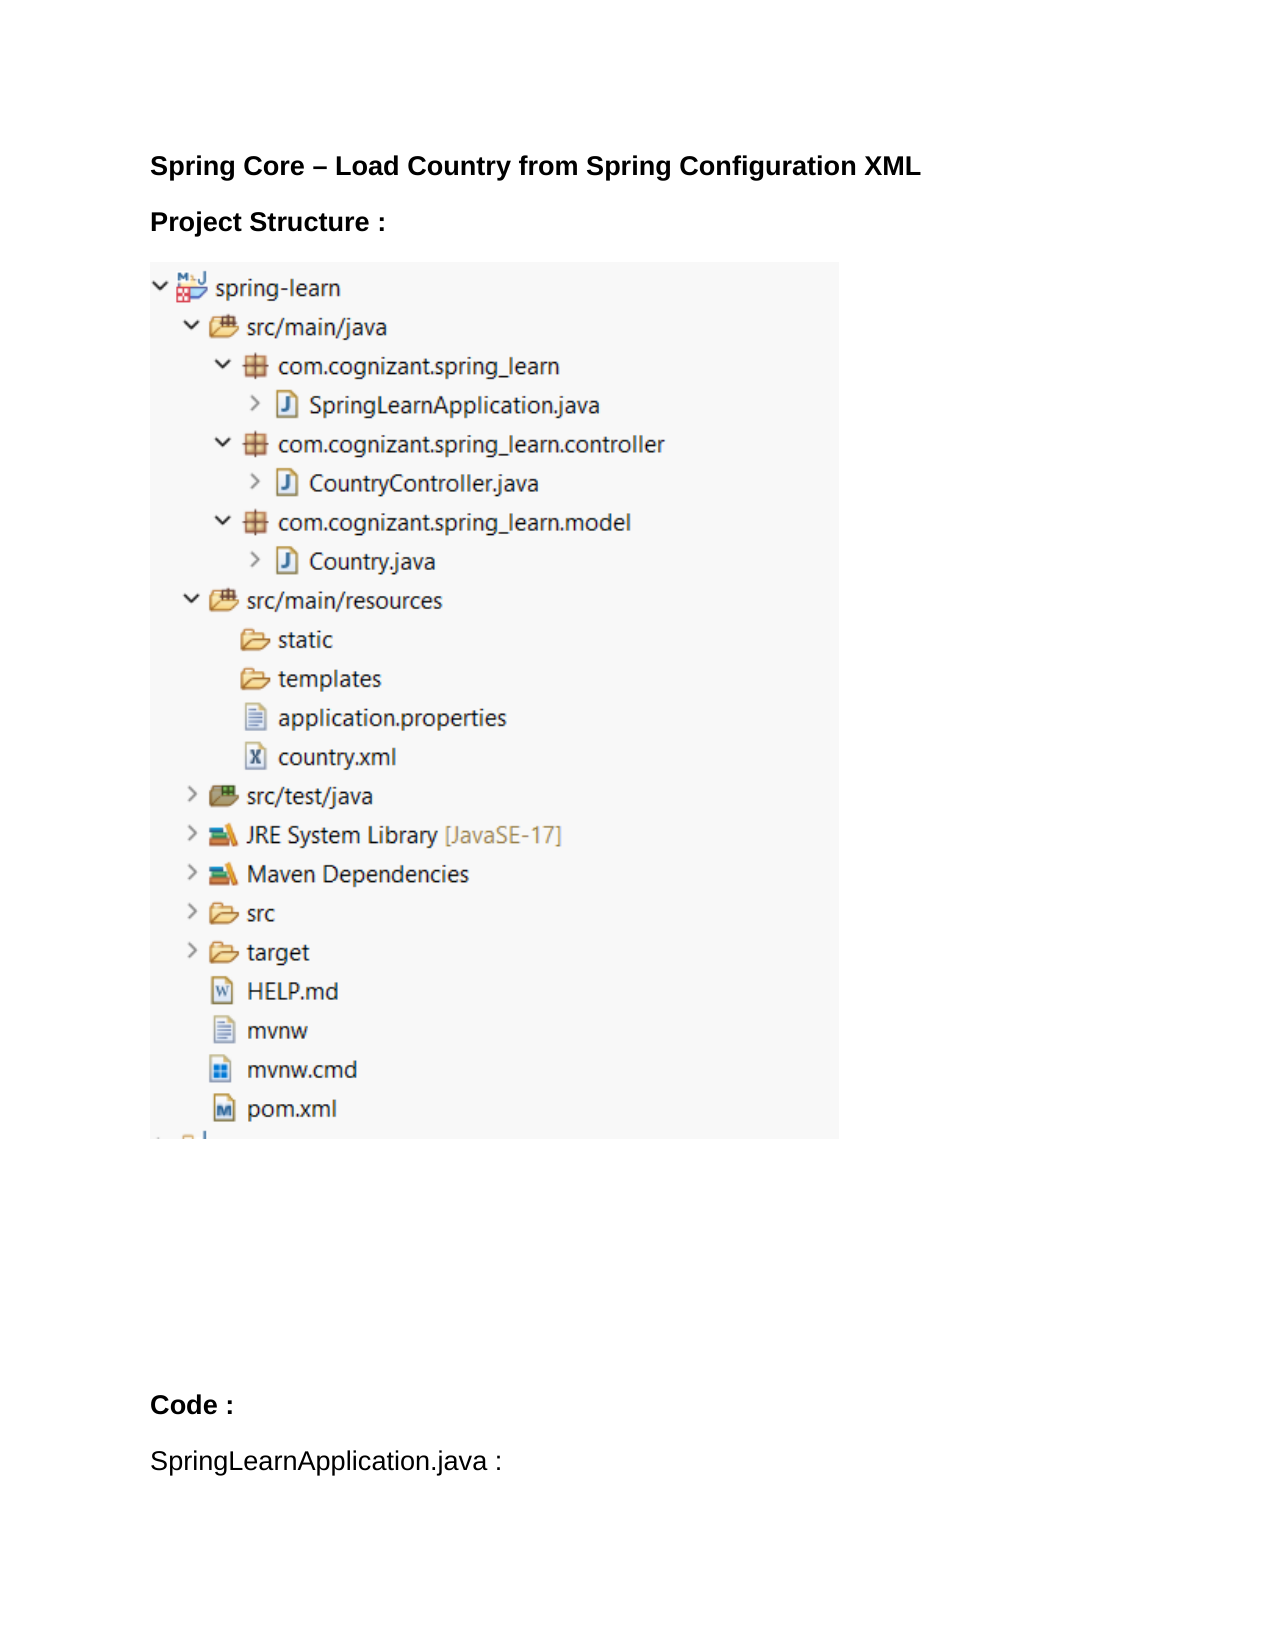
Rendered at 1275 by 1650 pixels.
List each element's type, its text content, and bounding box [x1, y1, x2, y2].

text Spring Core – Load Country from Spring Configuration XML [150, 150, 1125, 181]
text Project Structure : [150, 206, 1125, 237]
text SpringLearnApplication.java : [150, 1445, 1125, 1477]
text Code : [150, 1389, 1125, 1420]
picture [150, 262, 839, 1139]
